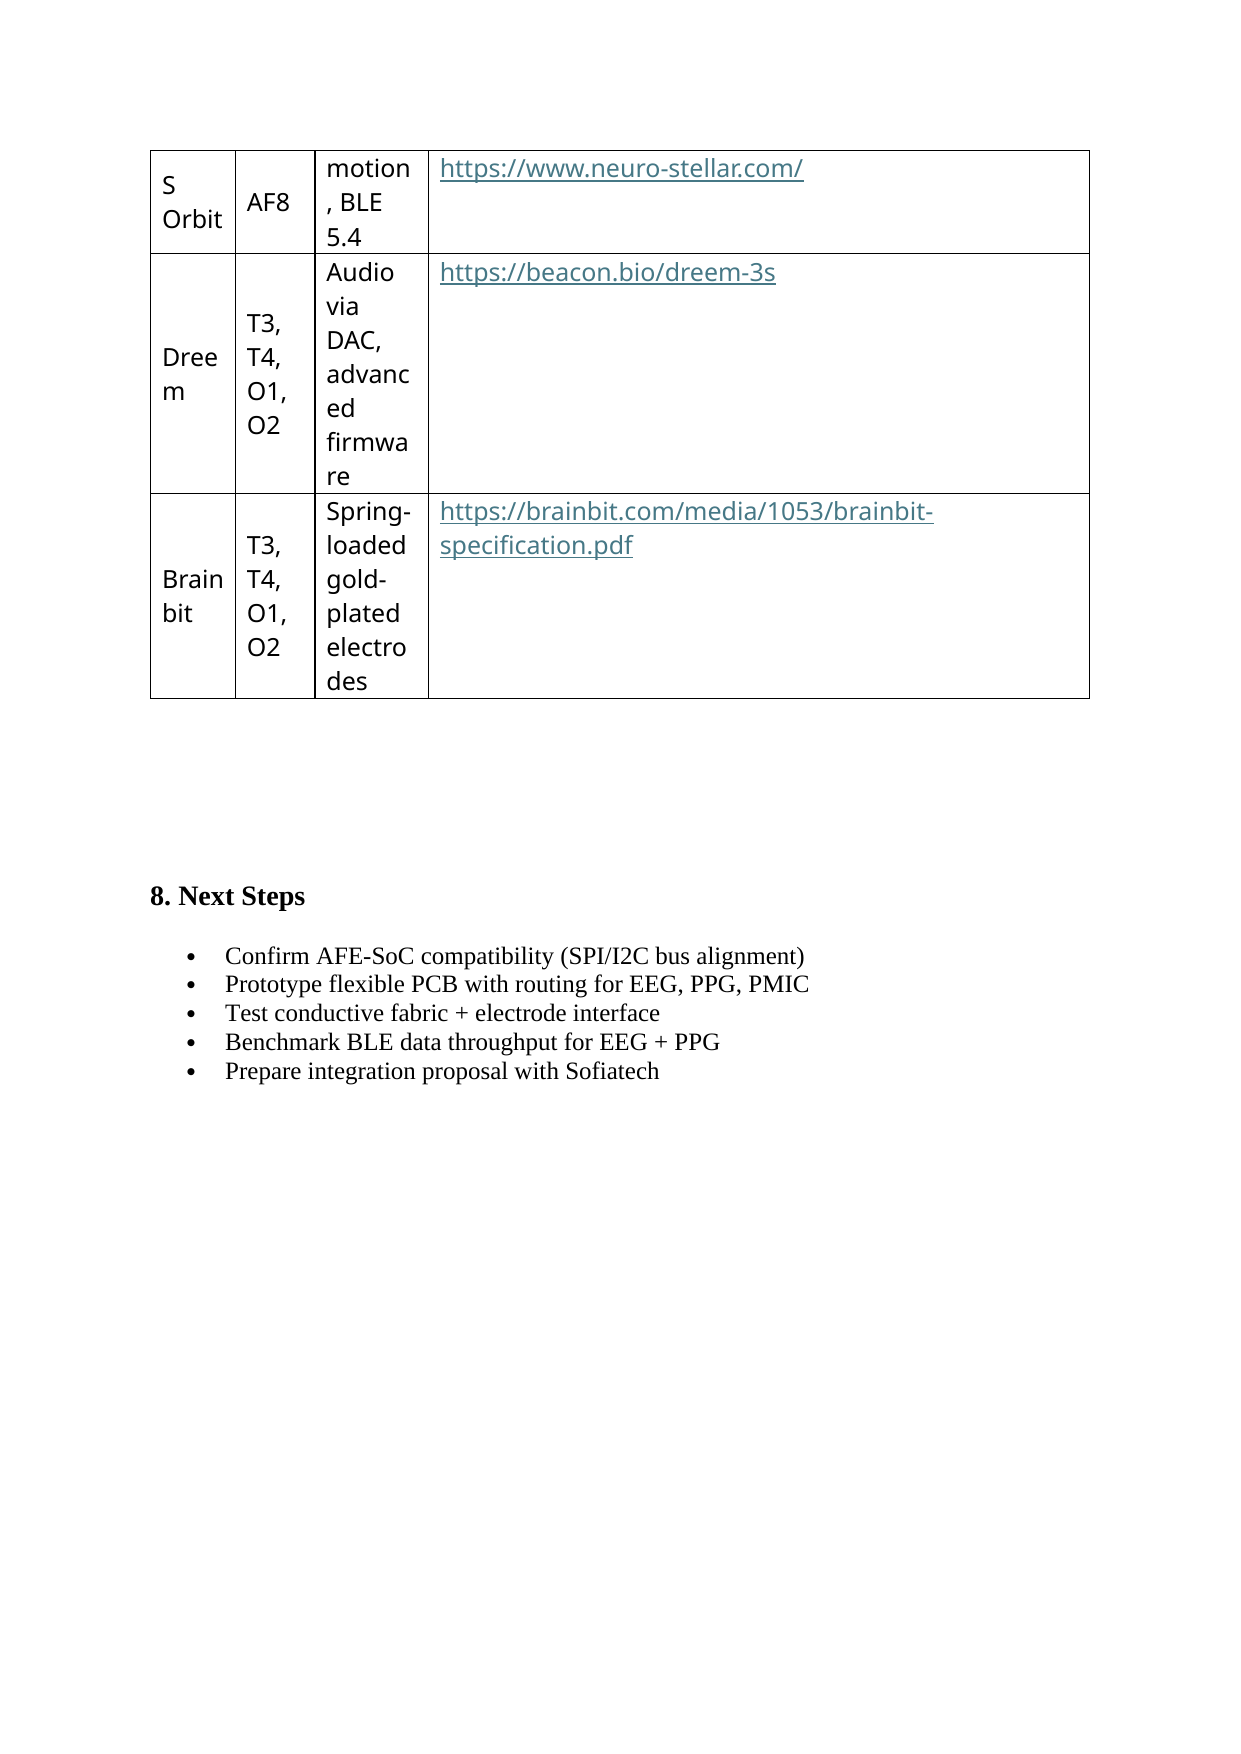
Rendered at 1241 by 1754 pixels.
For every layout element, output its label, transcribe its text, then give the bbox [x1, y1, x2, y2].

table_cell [316, 151, 428, 253]
list Benchmark BLE data throughput for EEG + PPG [187, 1027, 1090, 1056]
list Test conductive fabric + electrode interface [187, 998, 1090, 1027]
table_cell Audio via DAC, advanced firmware [316, 254, 428, 493]
table_cell Dreem [151, 254, 235, 493]
table_cell https://brainbit.com/media/1053/brainbit-specification.pdf [429, 494, 1089, 698]
table_cell T3, T4, O1, O2 [236, 494, 314, 698]
text 8. Next Steps [150, 879, 1090, 912]
table_cell T3, T4, O1, O2 [236, 254, 314, 493]
table_cell QEIOS Orbit [151, 151, 235, 253]
list Prepare integration proposal with Sofiatech [187, 1056, 1090, 1084]
list Prototype flexible PCB with routing for EEG, PPG, PMIC [187, 969, 1090, 998]
table_cell AF7, AF8 [236, 151, 314, 253]
table_cell Spring-loaded gold-plated electrodes [316, 494, 428, 698]
table_cell Brainbit [151, 494, 235, 698]
list Confirm AFE-SoC compatibility (SPI/I2C bus alignment) [187, 941, 1090, 969]
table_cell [429, 151, 1089, 253]
table_cell https://beacon.bio/dreem-3s [429, 254, 1089, 493]
